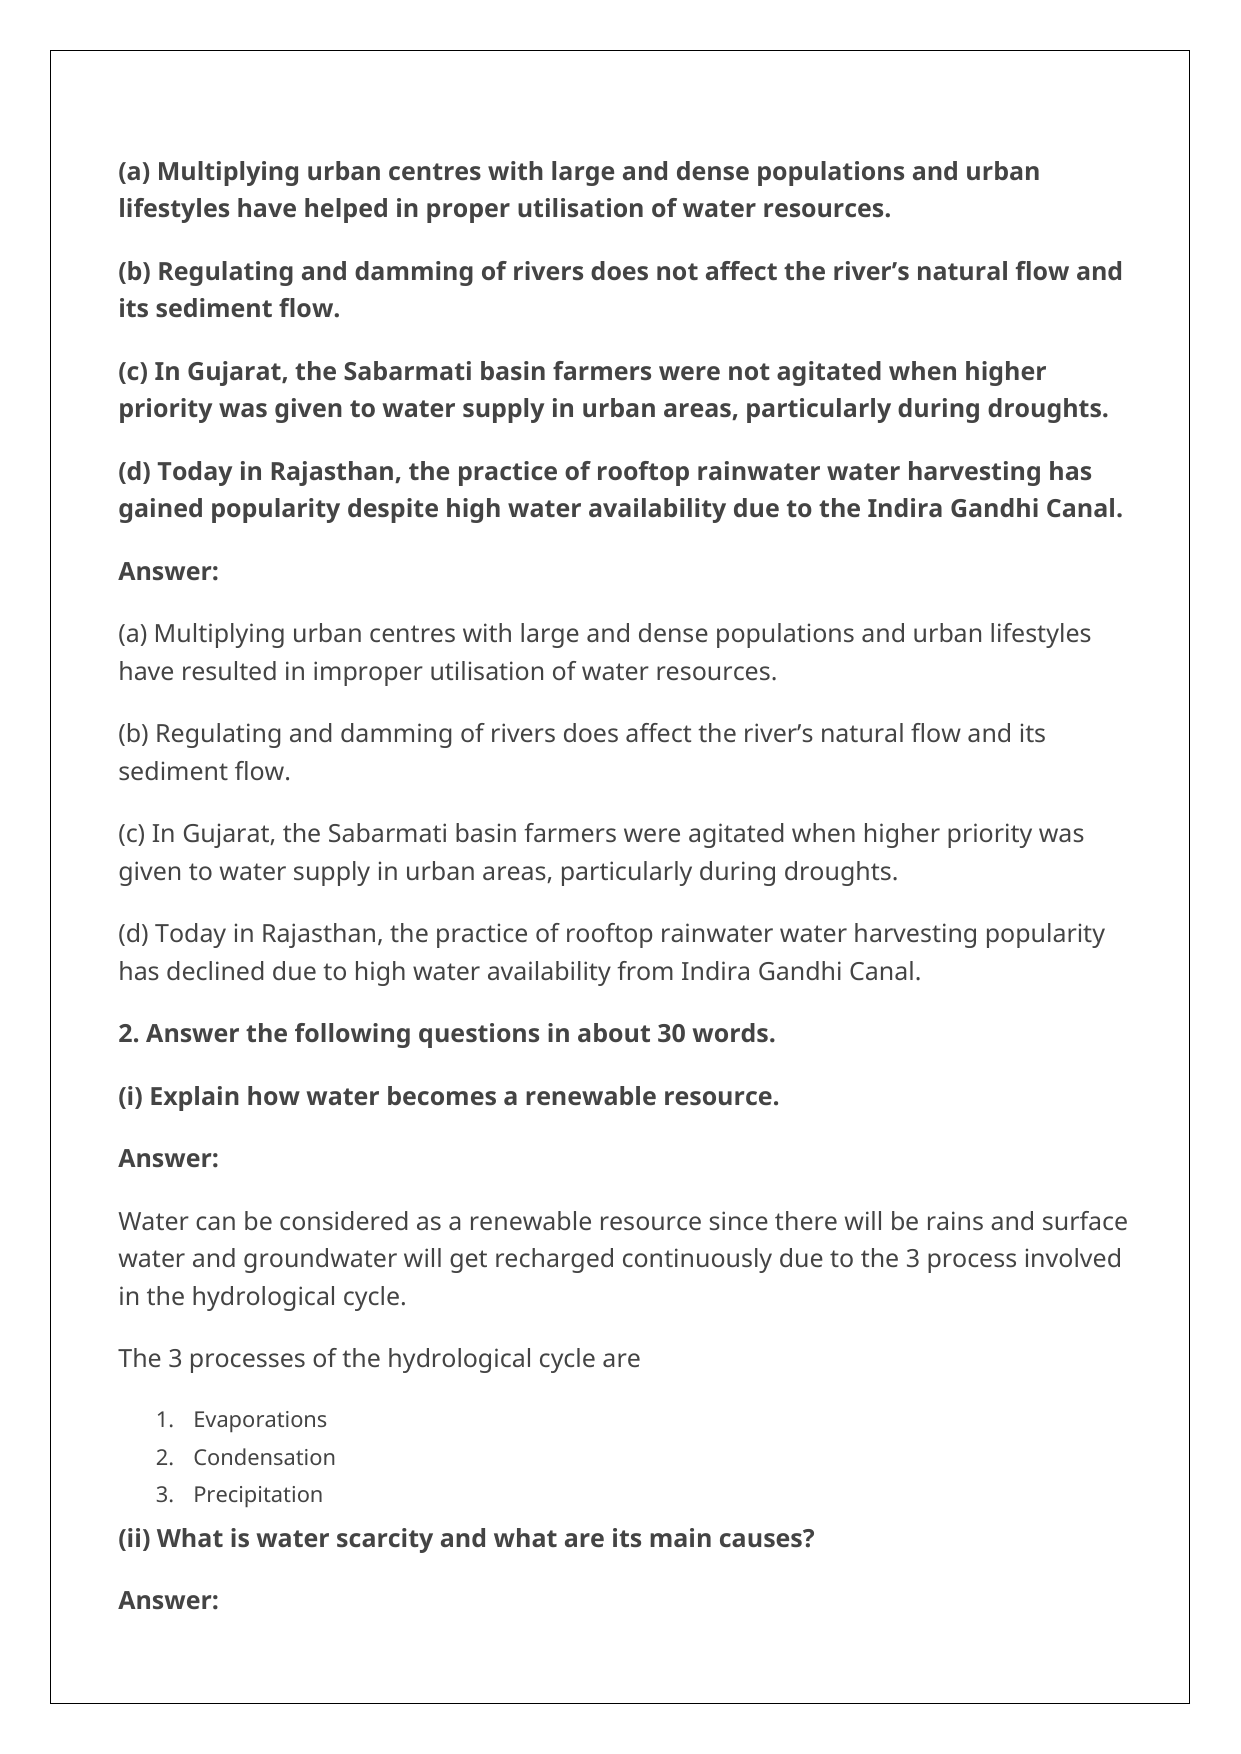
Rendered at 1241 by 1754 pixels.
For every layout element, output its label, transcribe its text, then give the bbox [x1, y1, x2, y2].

text (c) In Gujarat, the Sabarmati basin farmers were agitated when higher priority was given to water supply in urban areas, particularly during droughts. [118, 812, 1137, 887]
text (i) Explain how water becomes a renewable resource. [118, 1075, 1137, 1112]
text (a) Multiplying urban centres with large and dense populations and urban lifestyles have resulted in improper utilisation of water resources. [118, 612, 1137, 687]
text (b) Regulating and damming of rivers does not affect the river’s natural flow and its sediment flow. [118, 250, 1137, 325]
text Answer: [118, 550, 1137, 587]
text The 3 processes of the hydrological cycle are [118, 1337, 1137, 1375]
text (d) Today in Rajasthan, the practice of rooftop rainwater water harvesting popularity has declined due to high water availability from Indira Gandhi Canal. [118, 912, 1137, 987]
text Answer: [118, 1137, 1137, 1175]
text (d) Today in Rajasthan, the practice of rooftop rainwater water harvesting has gained popularity despite high water availability due to the Indira Gandhi Canal. [118, 450, 1137, 525]
text (a) Multiplying urban centres with large and dense populations and urban lifestyles have helped in proper utilisation of water resources. [118, 150, 1137, 225]
text 2. Answer the following questions in about 30 words. [118, 1012, 1137, 1050]
list Evaporations [156, 1404, 1137, 1434]
text Water can be considered as a renewable resource since there will be rains and surface water and groundwater will get recharged continuously due to the 3 process involved in the hydrological cycle. [118, 1200, 1137, 1312]
text (ii) What is water scarcity and what are its main causes? [118, 1517, 1137, 1554]
text Answer: [118, 1579, 1137, 1617]
text (c) In Gujarat, the Sabarmati basin farmers were not agitated when higher priority was given to water supply in urban areas, particularly during droughts. [118, 350, 1137, 425]
text (b) Regulating and damming of rivers does affect the river’s natural flow and its sediment flow. [118, 712, 1137, 787]
list Precipitation [156, 1479, 1137, 1509]
list Condensation [156, 1442, 1137, 1472]
